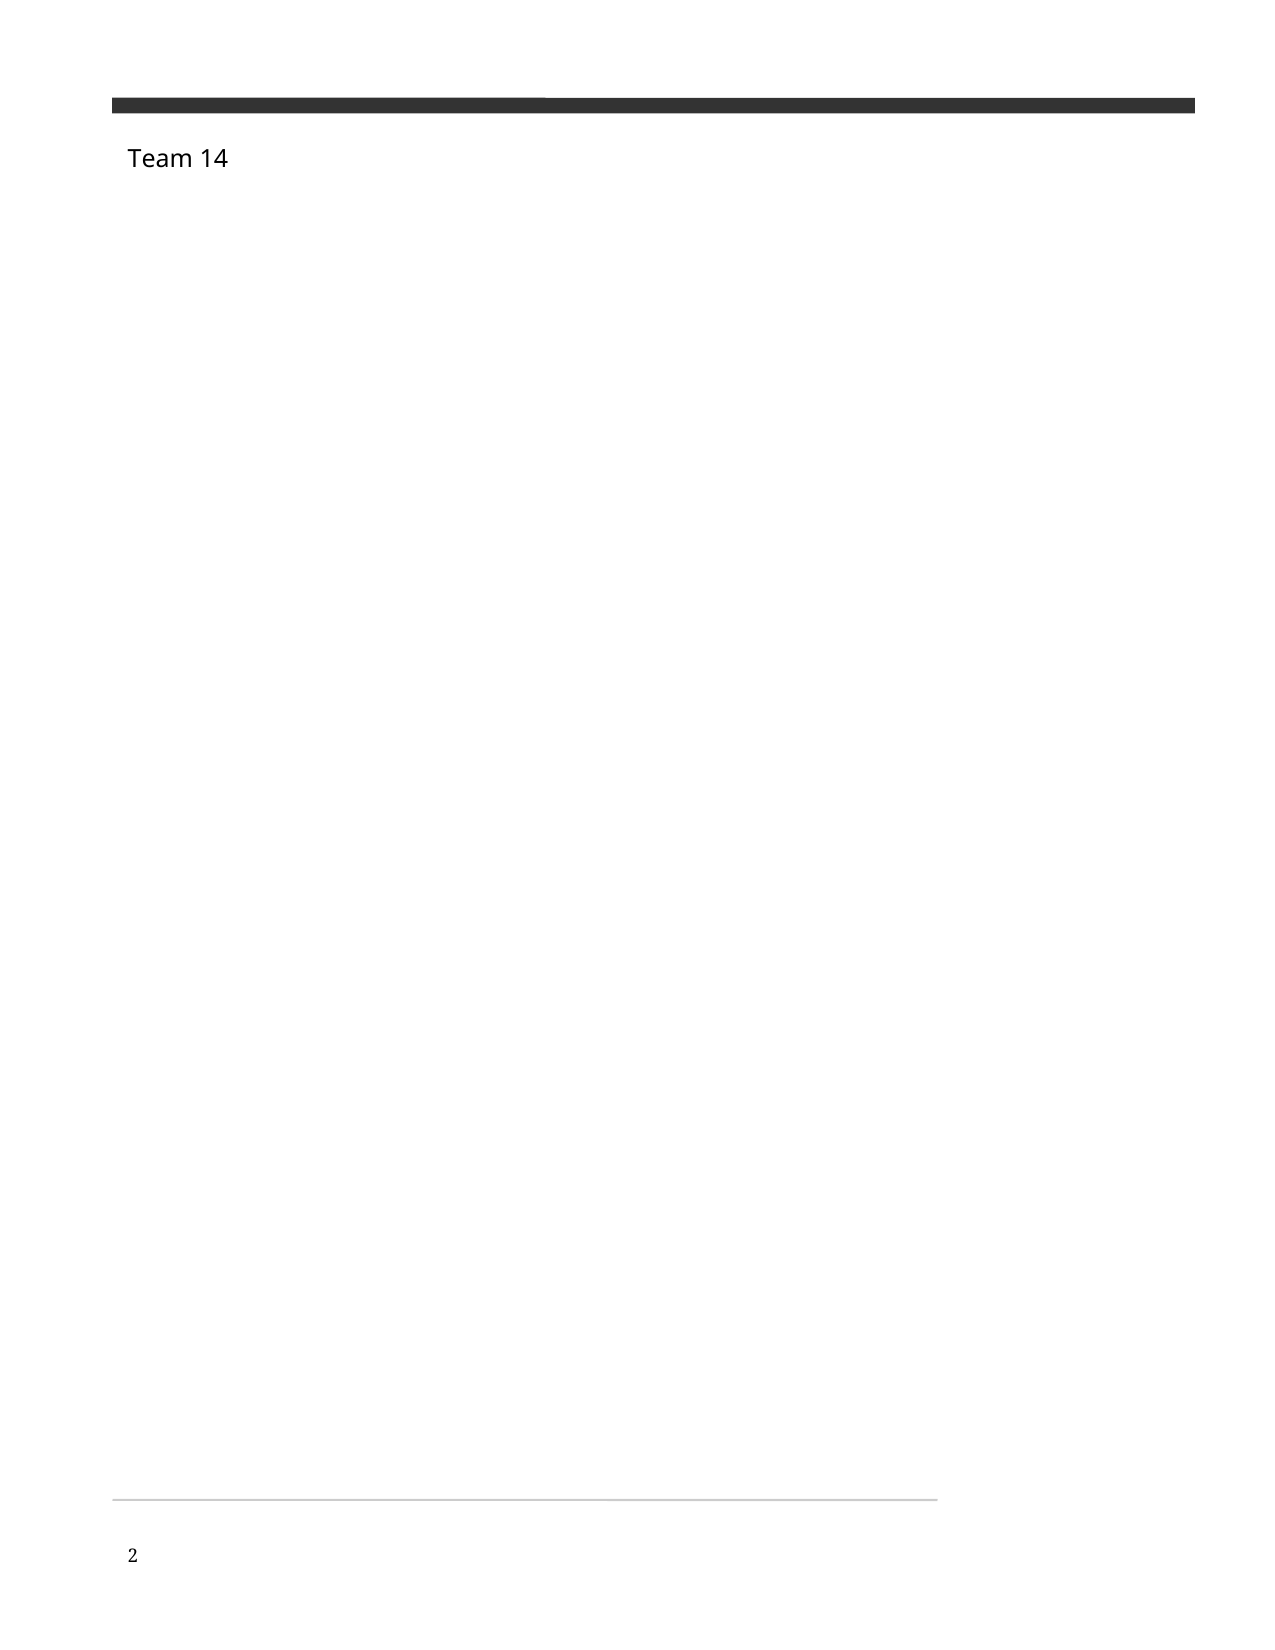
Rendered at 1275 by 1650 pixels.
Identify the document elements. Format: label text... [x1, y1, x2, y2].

text Team 14 [127, 141, 937, 175]
